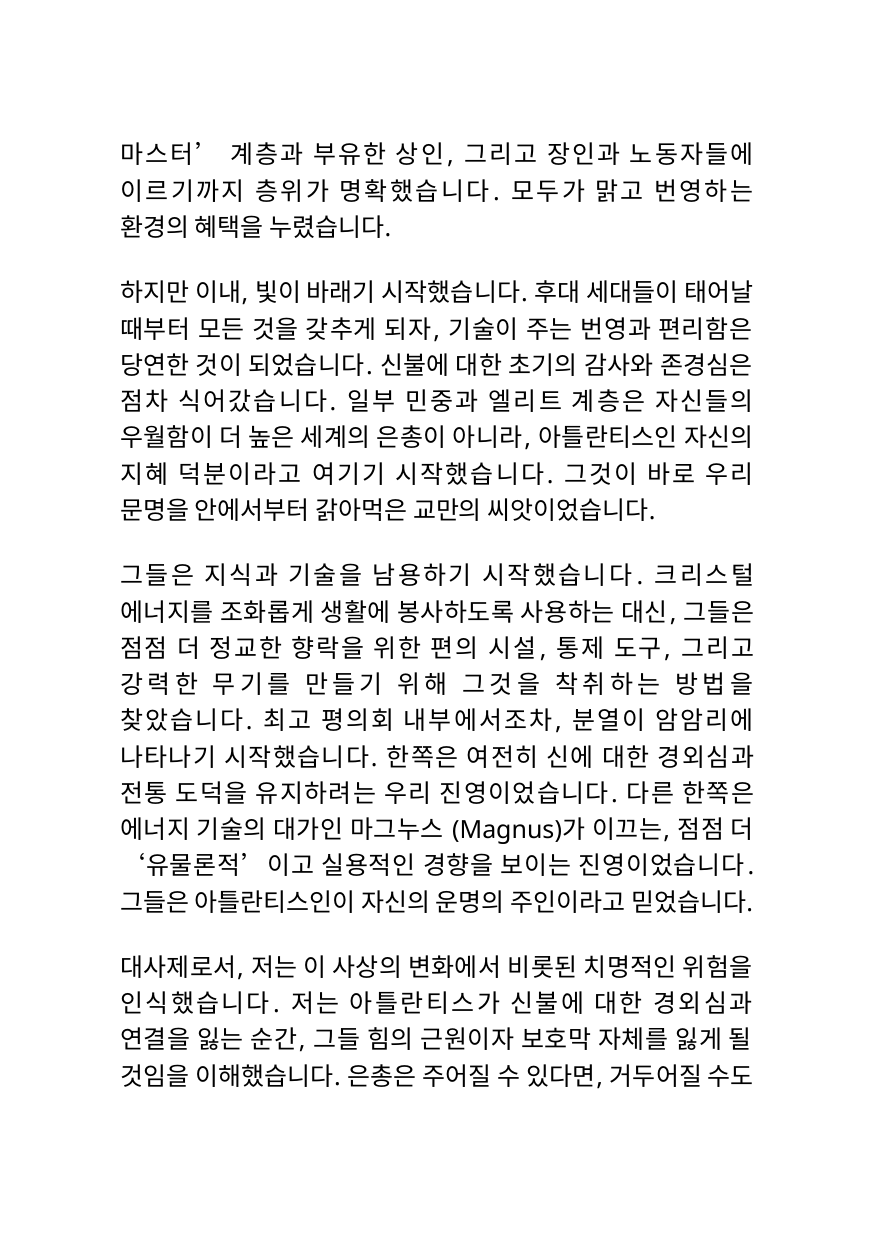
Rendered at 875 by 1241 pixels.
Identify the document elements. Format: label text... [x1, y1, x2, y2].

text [120, 135, 754, 244]
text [120, 947, 754, 1092]
text 그들은 지식과 기술을 남용하기 시작했습니다. 크리스털 에너지를 조화롭게 생활에 봉사하도록 사용하는 대신, 그들은 점점 더 정교한 향락을 위한 편의 시설, 통제 도구, 그리고 강력한 무기를 만들기 위해 그것을 착취하는 방법을 찾았습니다. 최고 평의회 내부에서조차, 분열이 암암리에 나타나기 시작했습니다. 한쪽은 여전히 신에 대한 경외심과 전통 도덕을 유지하려는 우리 진영이었습니다. 다른 한쪽은 에너지 기술의 대가인 마그누스 (Magnus)가 이끄는, 점점 더 ‘유물론적’이고 실용적인 경향을 보이는 진영이었습니다. 그들은 아틀란티스인이 자신의 운명의 주인이라고 믿었습니다. [120, 556, 754, 918]
text 하지만 이내, 빛이 바래기 시작했습니다. 후대 세대들이 태어날 때부터 모든 것을 갖추게 되자, 기술이 주는 번영과 편리함은 당연한 것이 되었습니다. 신불에 대한 초기의 감사와 존경심은 점차 식어갔습니다. 일부 민중과 엘리트 계층은 자신들의 우월함이 더 높은 세계의 은총이 아니라, 아틀란티스인 자신의 지혜 덕분이라고 여기기 시작했습니다. 그것이 바로 우리 문명을 안에서부터 갉아먹은 교만의 씨앗이었습니다. [120, 273, 754, 527]
